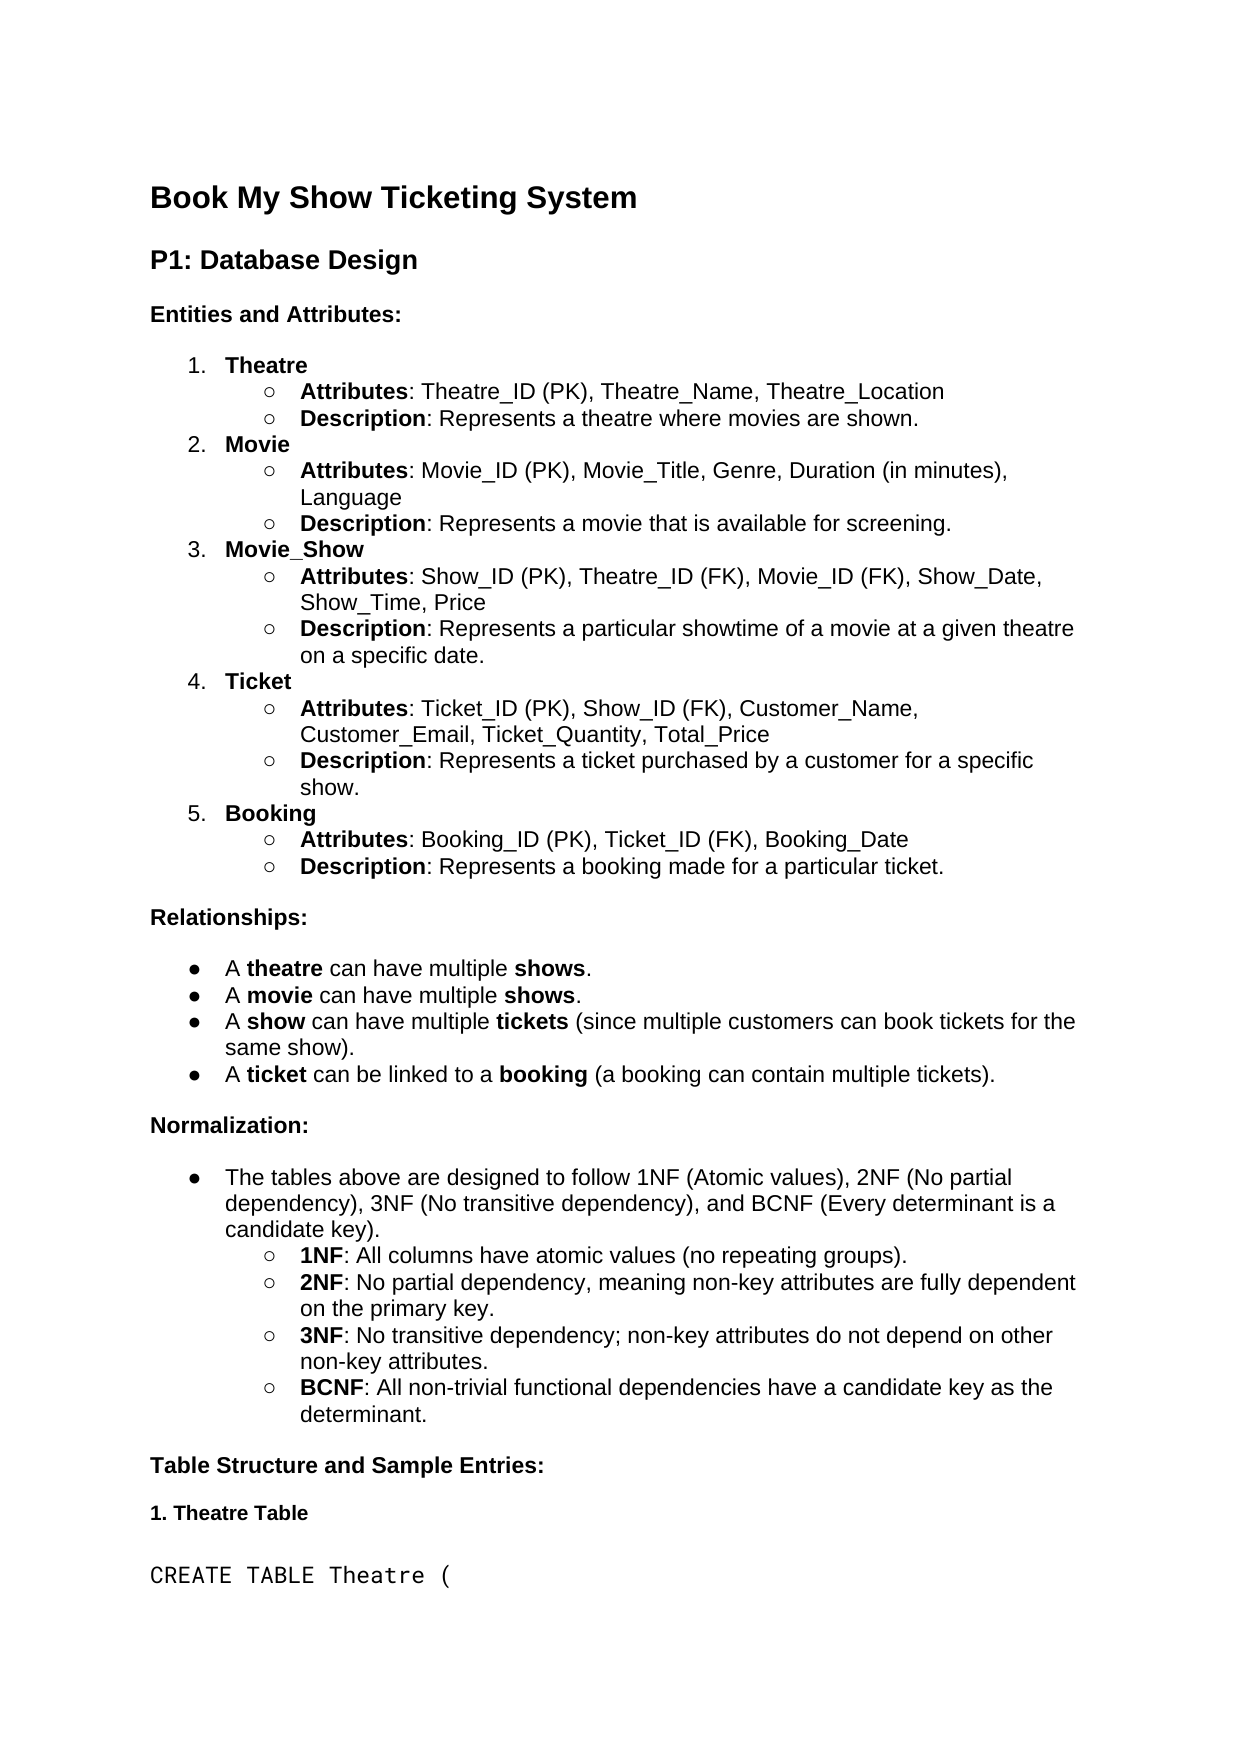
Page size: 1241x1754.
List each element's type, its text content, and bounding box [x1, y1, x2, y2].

list A show can have multiple tickets (since multiple customers can book tickets for the same show). [187, 1008, 1090, 1061]
subtitle Table Structure and Sample Entries: [150, 1452, 1090, 1478]
list A movie can have multiple shows. [187, 982, 1090, 1008]
list Attributes: Movie_ID (PK), Movie_Title, Genre, Duration (in minutes), Language [262, 457, 1090, 510]
list Movie [187, 431, 1090, 457]
list Description: Represents a theatre where movies are shown. [262, 404, 1090, 431]
list Movie_Show [187, 536, 1090, 563]
list BCNF: All non-trivial functional dependencies have a candidate key as the determinant. [262, 1374, 1090, 1427]
text CREATE TABLE Theatre ( [150, 1559, 1090, 1590]
list Attributes: Ticket_ID (PK), Show_ID (FK), Customer_Name, Customer_Email, Ticket_Quantity, Total_Price [262, 694, 1090, 747]
list Description: Represents a booking made for a particular ticket. [262, 853, 1090, 879]
list Attributes: Show_ID (PK), Theatre_ID (FK), Movie_ID (FK), Show_Date, Show_Time, Price [262, 563, 1090, 615]
subtitle Relationships: [150, 904, 1090, 930]
list Ticket [187, 668, 1090, 694]
list 3NF: No transitive dependency; non-key attributes do not depend on other non-key attributes. [262, 1322, 1090, 1374]
list Booking [187, 800, 1090, 826]
list Description: Represents a particular showtime of a movie at a given theatre on a specific date. [262, 615, 1090, 668]
list A theatre can have multiple shows. [187, 955, 1090, 982]
list Attributes: Theatre_ID (PK), Theatre_Name, Theatre_Location [262, 378, 1090, 404]
list Description: Represents a ticket purchased by a customer for a specific show. [262, 747, 1090, 800]
list A ticket can be linked to a booking (a booking can contain multiple tickets). [187, 1061, 1090, 1087]
list 2NF: No partial dependency, meaning non-key attributes are fully dependent on the primary key. [262, 1269, 1090, 1322]
subtitle 1. Theatre Table [150, 1501, 1090, 1525]
subtitle Book My Show Ticketing System [150, 179, 1090, 215]
list Theatre [187, 352, 1090, 378]
list Description: Represents a movie that is available for screening. [262, 510, 1090, 536]
subtitle Entities and Attributes: [150, 301, 1090, 327]
list 1NF: All columns have atomic values (no repeating groups). [262, 1242, 1090, 1269]
list Attributes: Booking_ID (PK), Ticket_ID (FK), Booking_Date [262, 826, 1090, 853]
subtitle P1: Database Design [150, 244, 1090, 276]
subtitle Normalization: [150, 1112, 1090, 1138]
list The tables above are designed to follow 1NF (Atomic values), 2NF (No partial dependency), 3NF (No transitive dependency), and BCNF (Every determinant is a candidate key). [187, 1163, 1090, 1242]
